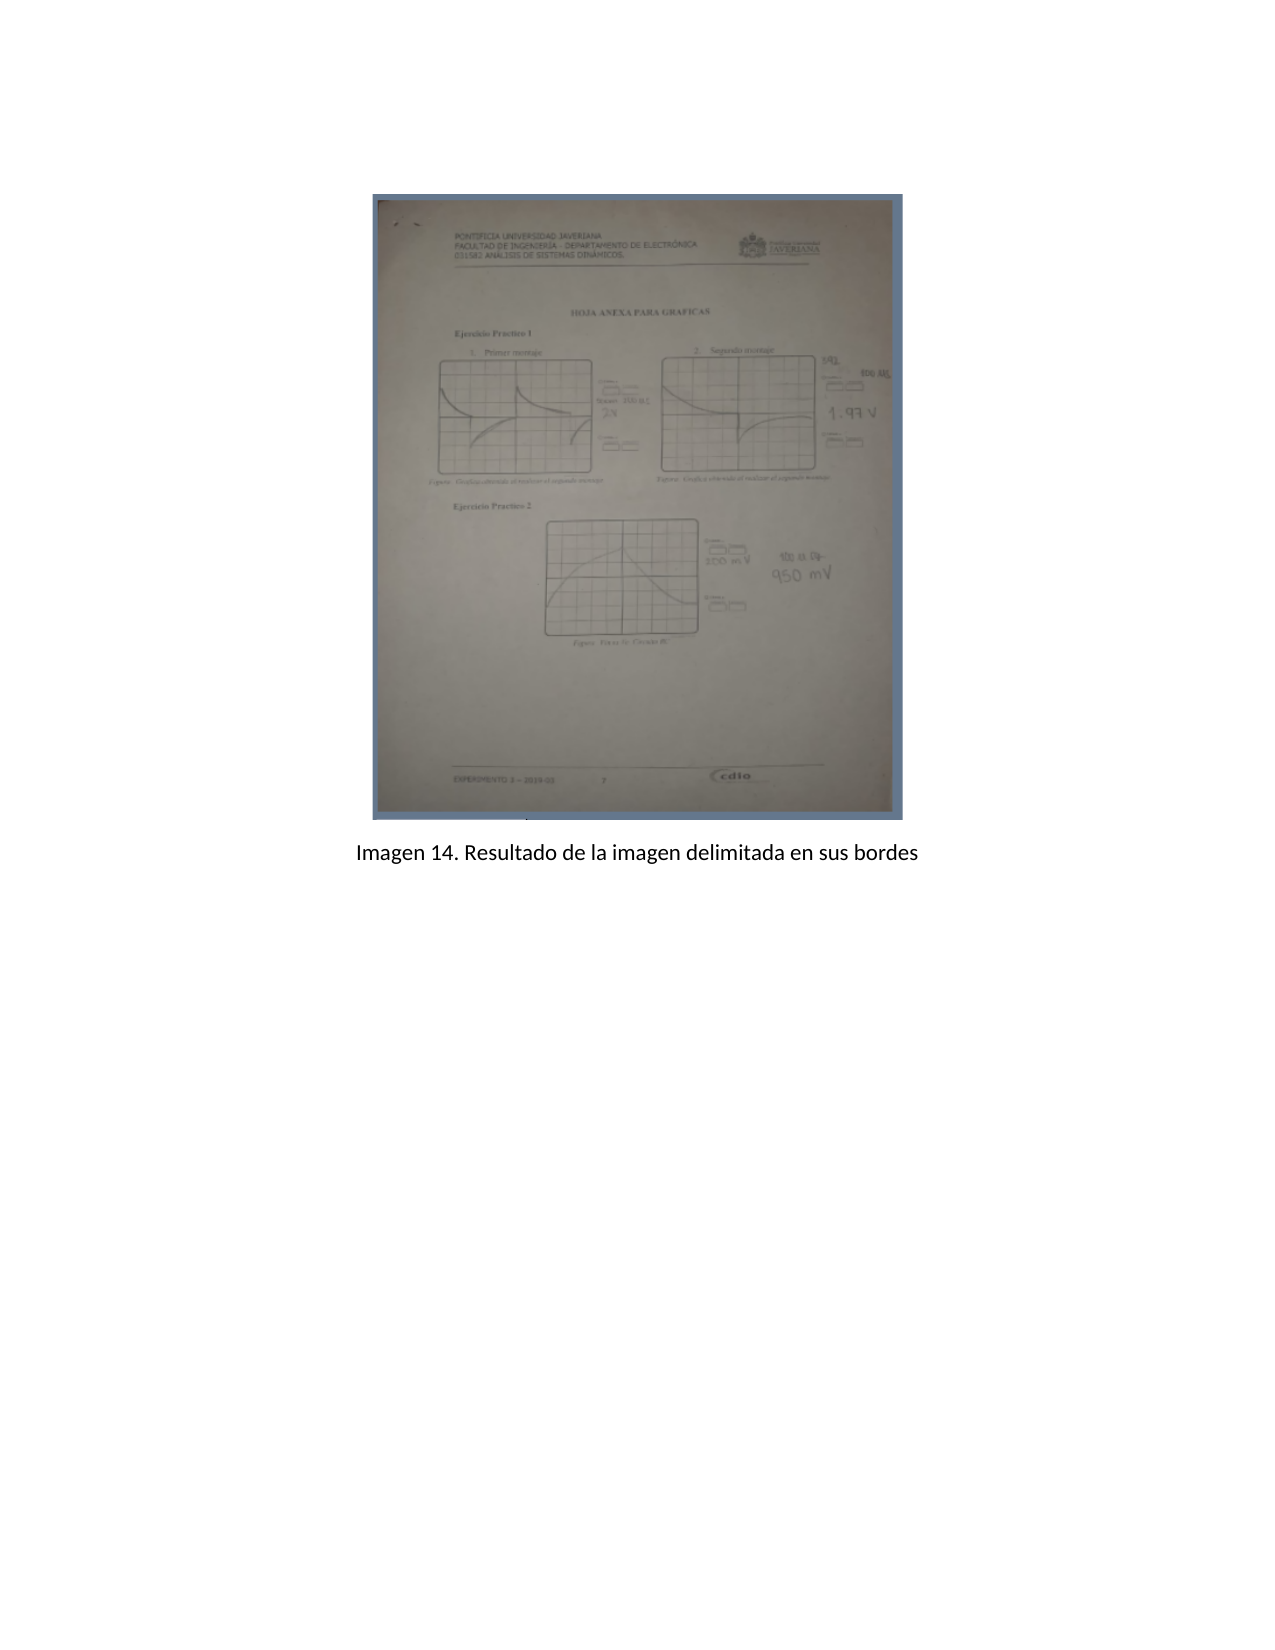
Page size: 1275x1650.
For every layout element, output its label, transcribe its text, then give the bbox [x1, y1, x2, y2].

picture [372, 194, 903, 820]
text Imagen 14. Resultado de la imagen delimitada en sus bordes [177, 838, 1098, 866]
